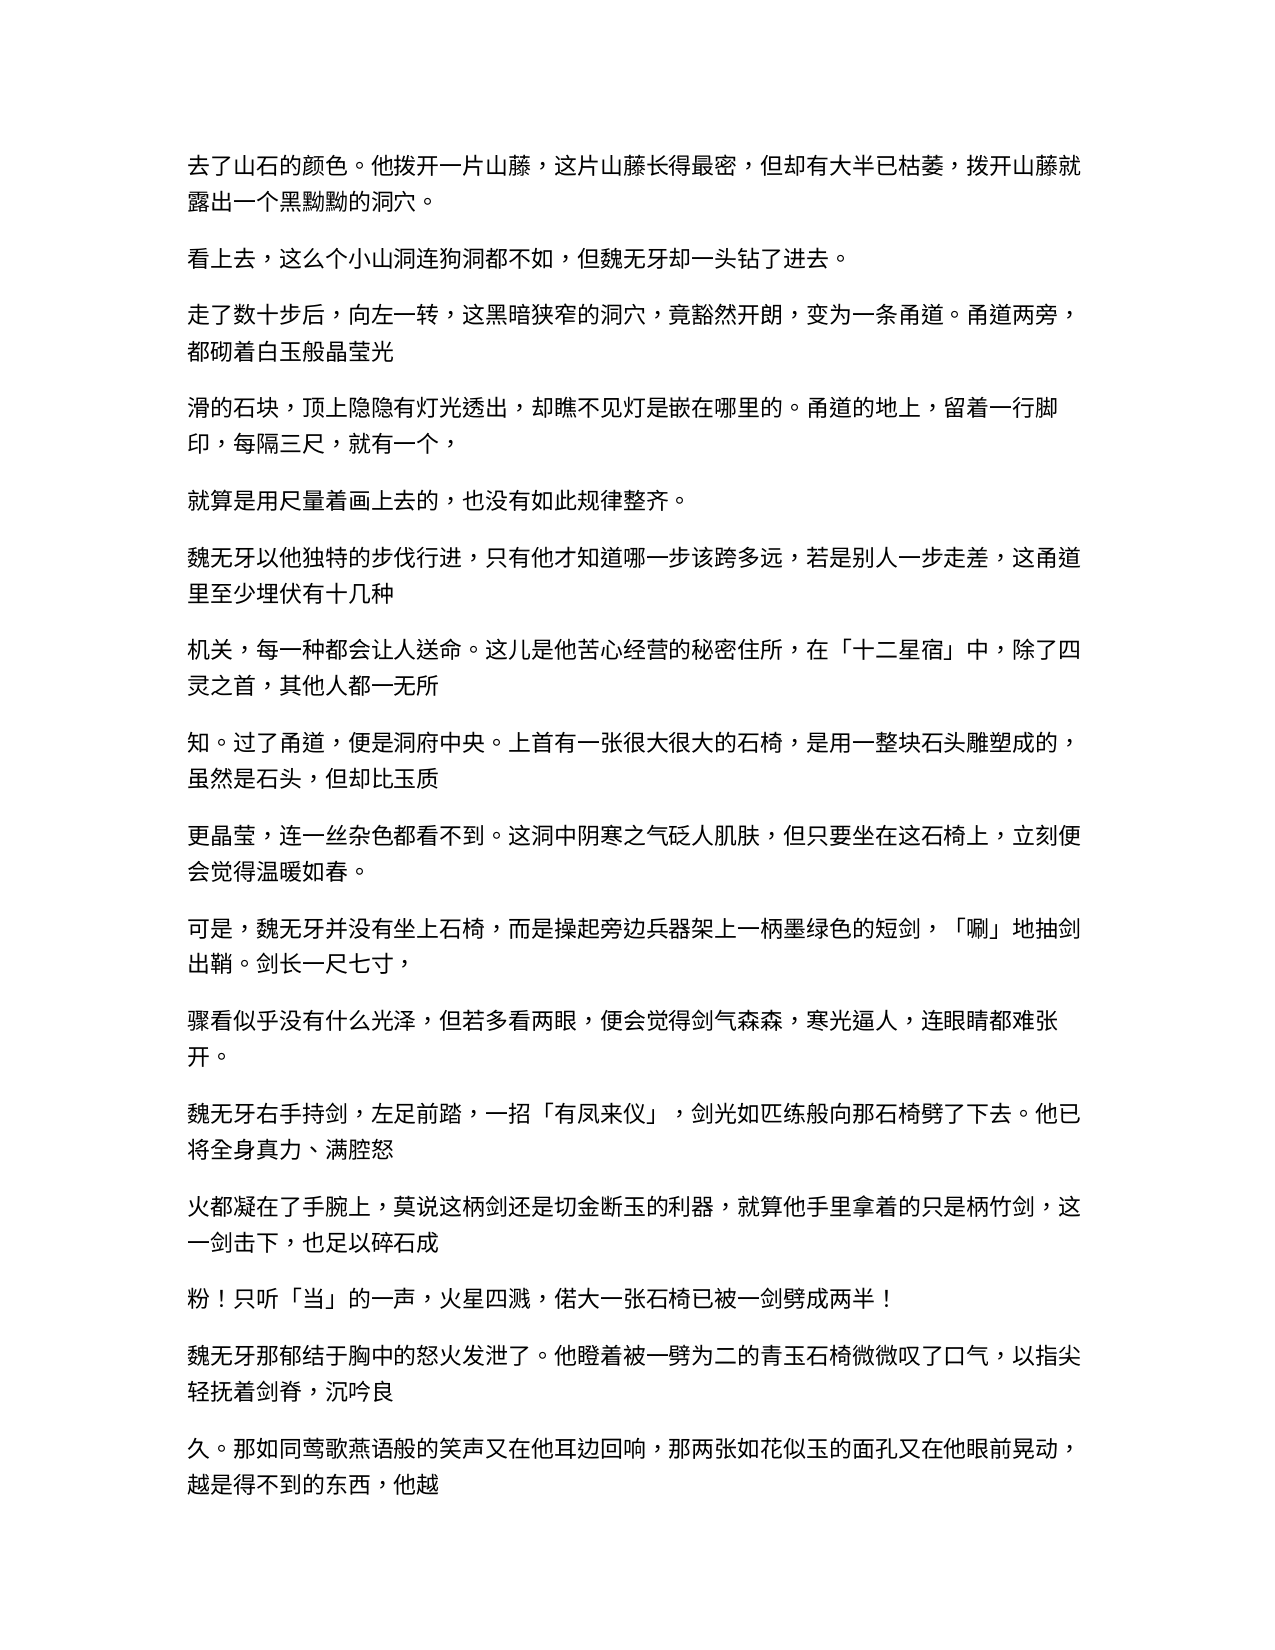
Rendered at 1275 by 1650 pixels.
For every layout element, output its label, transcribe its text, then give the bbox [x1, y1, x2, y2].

text 久。那如同莺歌燕语般的笑声又在他耳边回响，那两张如花似玉的面孔又在他眼前晃动，越是得不到的东西，他越 [187, 1433, 1087, 1500]
text 看上去，这么个小山洞连狗洞都不如，但魏无牙却一头钻了进去。 [187, 243, 1087, 274]
text 魏无牙以他独特的步伐行进，只有他才知道哪一步该跨多远，若是别人一步走差，这甬道里至少埋伏有十几种 [187, 542, 1087, 609]
text 火都凝在了手腕上，莫说这柄剑还是切金断玉的利器，就算他手里拿着的只是柄竹剑，这一剑击下，也足以碎石成 [187, 1191, 1087, 1258]
text 知。过了甬道，便是洞府中央。上首有一张很大很大的石椅，是用一整块石头雕塑成的，虽然是石头，但却比玉质 [187, 727, 1087, 794]
text 滑的石块，顶上隐隐有灯光透出，却瞧不见灯是嵌在哪里的。甬道的地上，留着一行脚印，每隔三尺，就有一个， [187, 392, 1087, 459]
text 走了数十步后，向左一转，这黑暗狭窄的洞穴，竟豁然开朗，变为一条甬道。甬道两旁，都砌着白玉般晶莹光 [187, 299, 1087, 367]
text 可是，魏无牙并没有坐上石椅，而是操起旁边兵器架上一柄墨绿色的短剑，「唰」地抽剑出鞘。剑长一尺七寸， [187, 912, 1087, 980]
text 去了山石的颜色。他拨开一片山藤，这片山藤长得最密，但却有大半已枯萎，拨开山藤就露出一个黑黝黝的洞穴。 [187, 150, 1087, 217]
text 就算是用尺量着画上去的，也没有如此规律整齐。 [187, 485, 1087, 516]
text 魏无牙那郁结于胸中的怒火发泄了。他瞪着被一劈为二的青玉石椅微微叹了口气，以指尖轻抚着剑脊，沉吟良 [187, 1340, 1087, 1407]
text 粉！只听「当」的一声，火星四溅，偌大一张石椅已被一剑劈成两半！ [187, 1283, 1087, 1314]
text 更晶莹，连一丝杂色都看不到。这洞中阴寒之气砭人肌肤，但只要坐在这石椅上，立刻便会觉得温暖如春。 [187, 820, 1087, 887]
text 骤看似乎没有什么光泽，但若多看两眼，便会觉得剑气森森，寒光逼人，连眼睛都难张开。 [187, 1005, 1087, 1072]
text 魏无牙右手持剑，左足前踏，一招「有凤来仪」，剑光如匹练般向那石椅劈了下去。他已将全身真力、满腔怒 [187, 1098, 1087, 1165]
text 机关，每一种都会让人送命。这儿是他苦心经营的秘密住所，在「十二星宿」中，除了四灵之首，其他人都一无所 [187, 634, 1087, 702]
